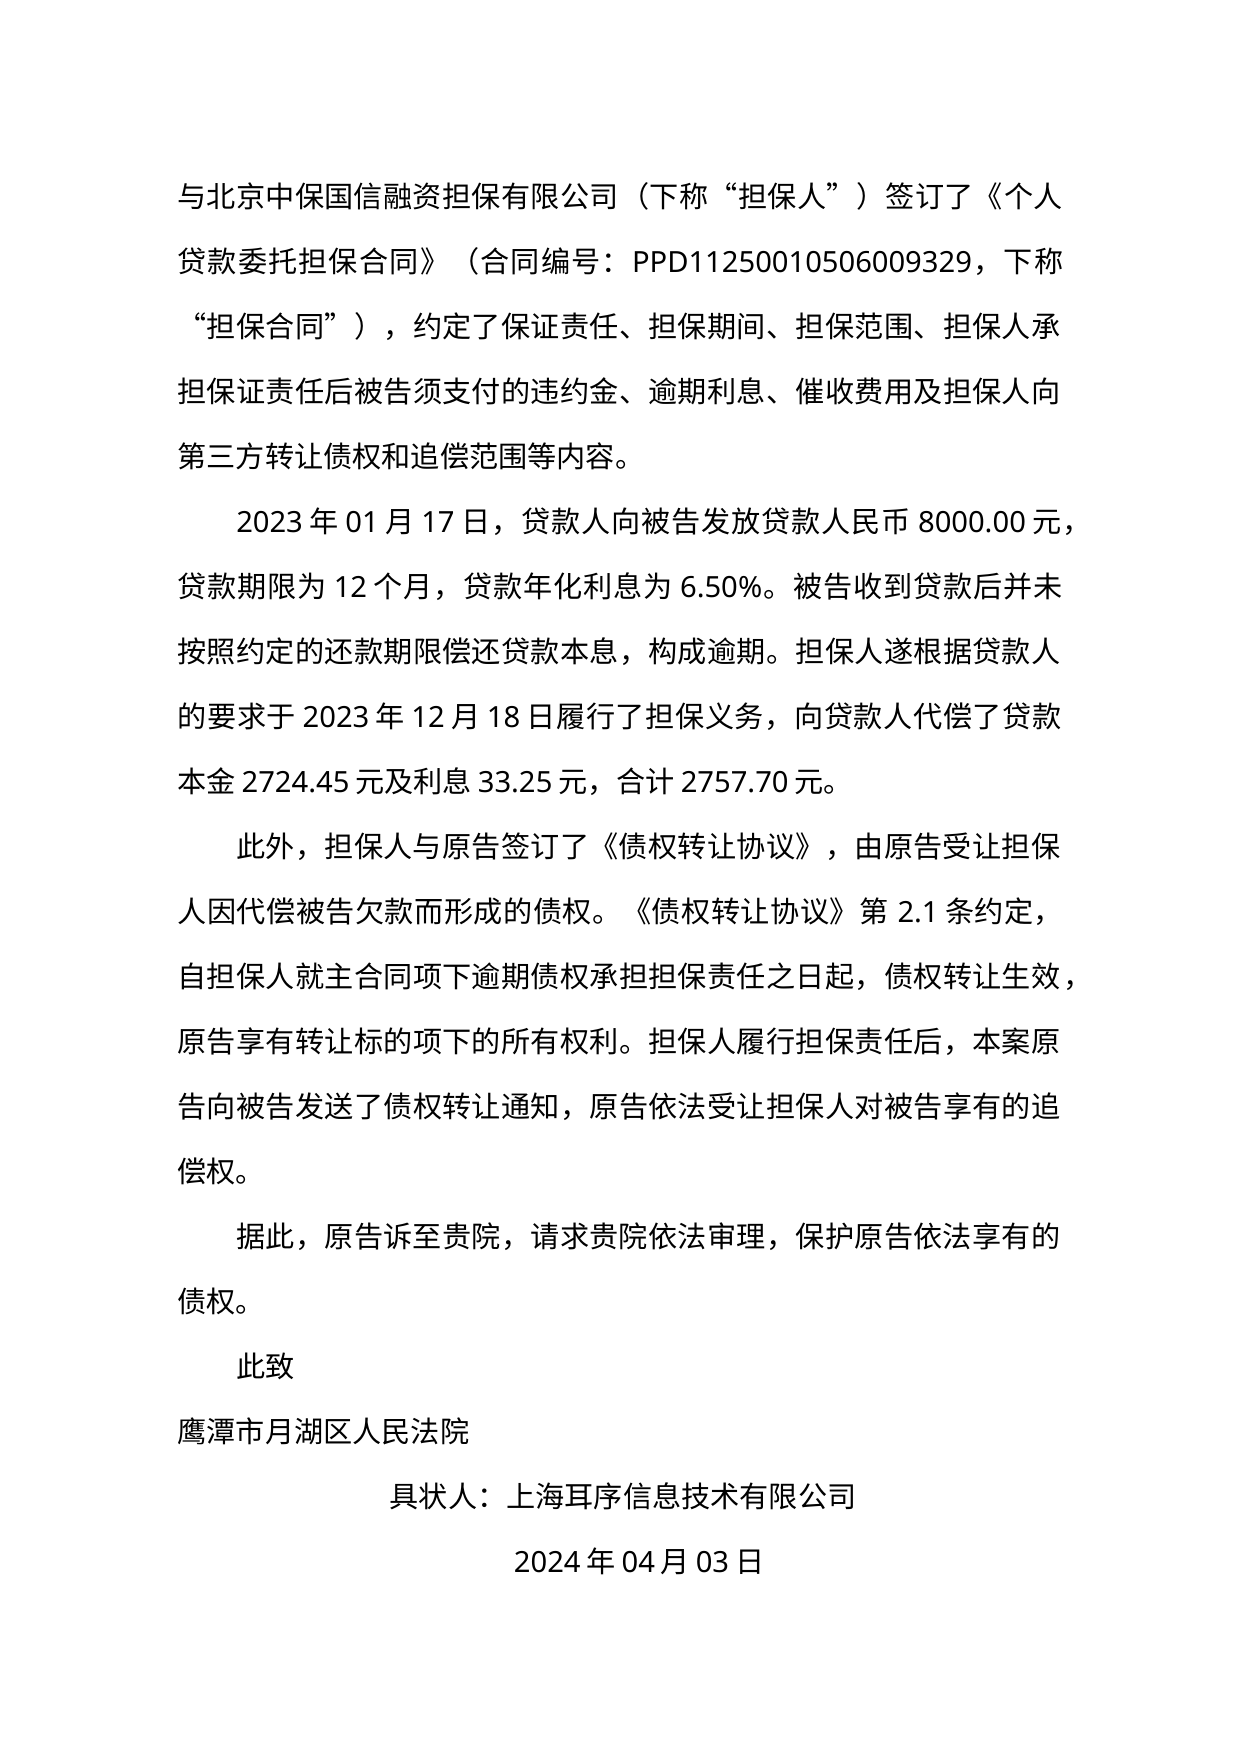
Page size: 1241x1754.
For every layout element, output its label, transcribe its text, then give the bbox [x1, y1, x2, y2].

text 鹰潭市月湖区人民法院 [177, 1397, 1063, 1462]
text 据此，原告诉至贵院，请求贵院依法审理，保护原告依法享有的债权。 [177, 1202, 1063, 1332]
text 此致 [177, 1332, 1063, 1397]
text 2024年04月03日 [177, 1527, 1063, 1592]
text 具状人：上海耳序信息技术有限公司 [177, 1462, 1063, 1527]
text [177, 162, 1063, 487]
text 此外，担保人与原告签订了《债权转让协议》，由原告受让担保人因代偿被告欠款而形成的债权。《债权转让协议》第2.1条约定，自担保人就主合同项下逾期债权承担担保责任之日起，债权转让生效，原告享有转让标的项下的所有权利。担保人履行担保责任后，本案原告向被告发送了债权转让通知，原告依法受让担保人对被告享有的追偿权。 [177, 812, 1063, 1202]
text 2023年01月17日，贷款人向被告发放贷款人民币8000.00元，贷款期限为12个月，贷款年化利息为6.50%。被告收到贷款后并未按照约定的还款期限偿还贷款本息，构成逾期。担保人遂根据贷款人的要求于2023年12月18日履行了担保义务，向贷款人代偿了贷款本金2724.45元及利息33.25元，合计2757.70元。 [177, 487, 1063, 812]
